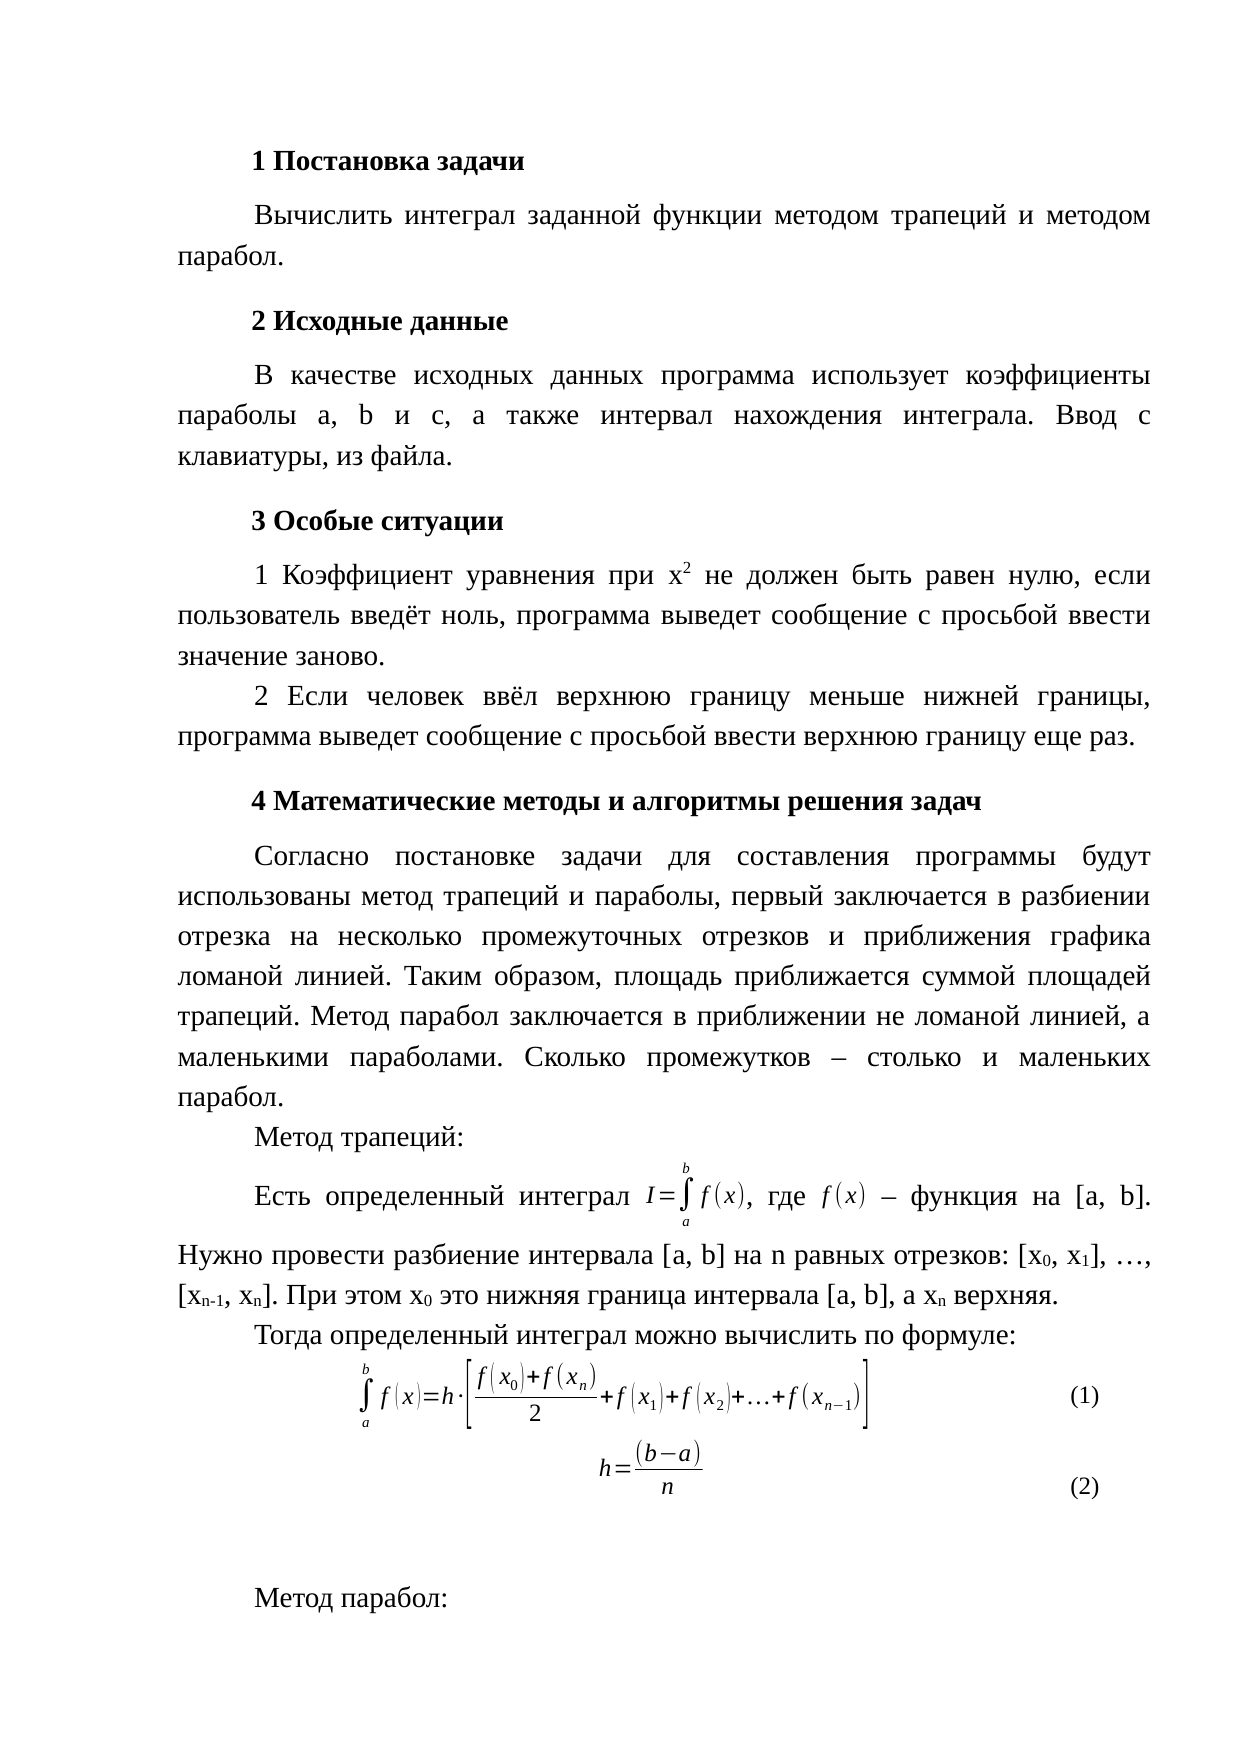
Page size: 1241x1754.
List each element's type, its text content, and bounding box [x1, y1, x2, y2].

subtitle 4 Математические методы и алгоритмы решения задач [177, 783, 1152, 817]
subtitle 1 Постановка задачи [177, 143, 1152, 177]
table_header (1) [1048, 1358, 1122, 1438]
table_header [177, 1358, 1048, 1438]
text Метод парабол: [177, 1581, 1152, 1614]
text Есть определенный интеграл , где – функция на [a, b]. Нужно провести разбиение интервала [a, b] на n равных отрезков: [x0, x1], …, [xn-1, xn]. При этом x0 это нижняя граница интервала [a, b], а xn верхняя. [177, 1159, 1152, 1311]
table_cell [177, 1438, 1048, 1540]
table_cell (2) [1048, 1438, 1122, 1540]
text 1 Коэффициент уравнения при x2 не должен быть равен нулю, если пользователь введёт ноль, программа выведет сообщение с просьбой ввести значение заново. [177, 557, 1152, 671]
subtitle 3 Особые ситуации [177, 503, 1152, 536]
text Метод трапеций: [177, 1119, 1152, 1153]
text 2 Если человек ввёл верхнюю границу меньше нижней границы, программа выведет сообщение с просьбой ввести верхнюю границу еще раз. [177, 678, 1152, 752]
text Согласно постановке задачи для составления программы будут использованы метод трапеций и параболы, первый заключается в разбиении отрезка на несколько промежуточных отрезков и приближения графика ломаной линией. Таким образом, площадь приближается суммой площадей трапеций. Метод парабол заключается в приближении не ломаной линией, а маленькими параболами. Сколько промежутков – столько и маленьких парабол. [177, 838, 1152, 1112]
text Вычислить интеграл заданной функции методом трапеций и методом парабол. [177, 197, 1152, 271]
subtitle 2 Исходные данные [177, 303, 1152, 336]
text В качестве исходных данных программа использует коэффициенты параболы a, b и c, а также интервал нахождения интеграла. Ввод с клавиатуры, из файла. [177, 357, 1152, 471]
text Тогда определенный интеграл можно вычислить по формуле: [177, 1317, 1152, 1351]
